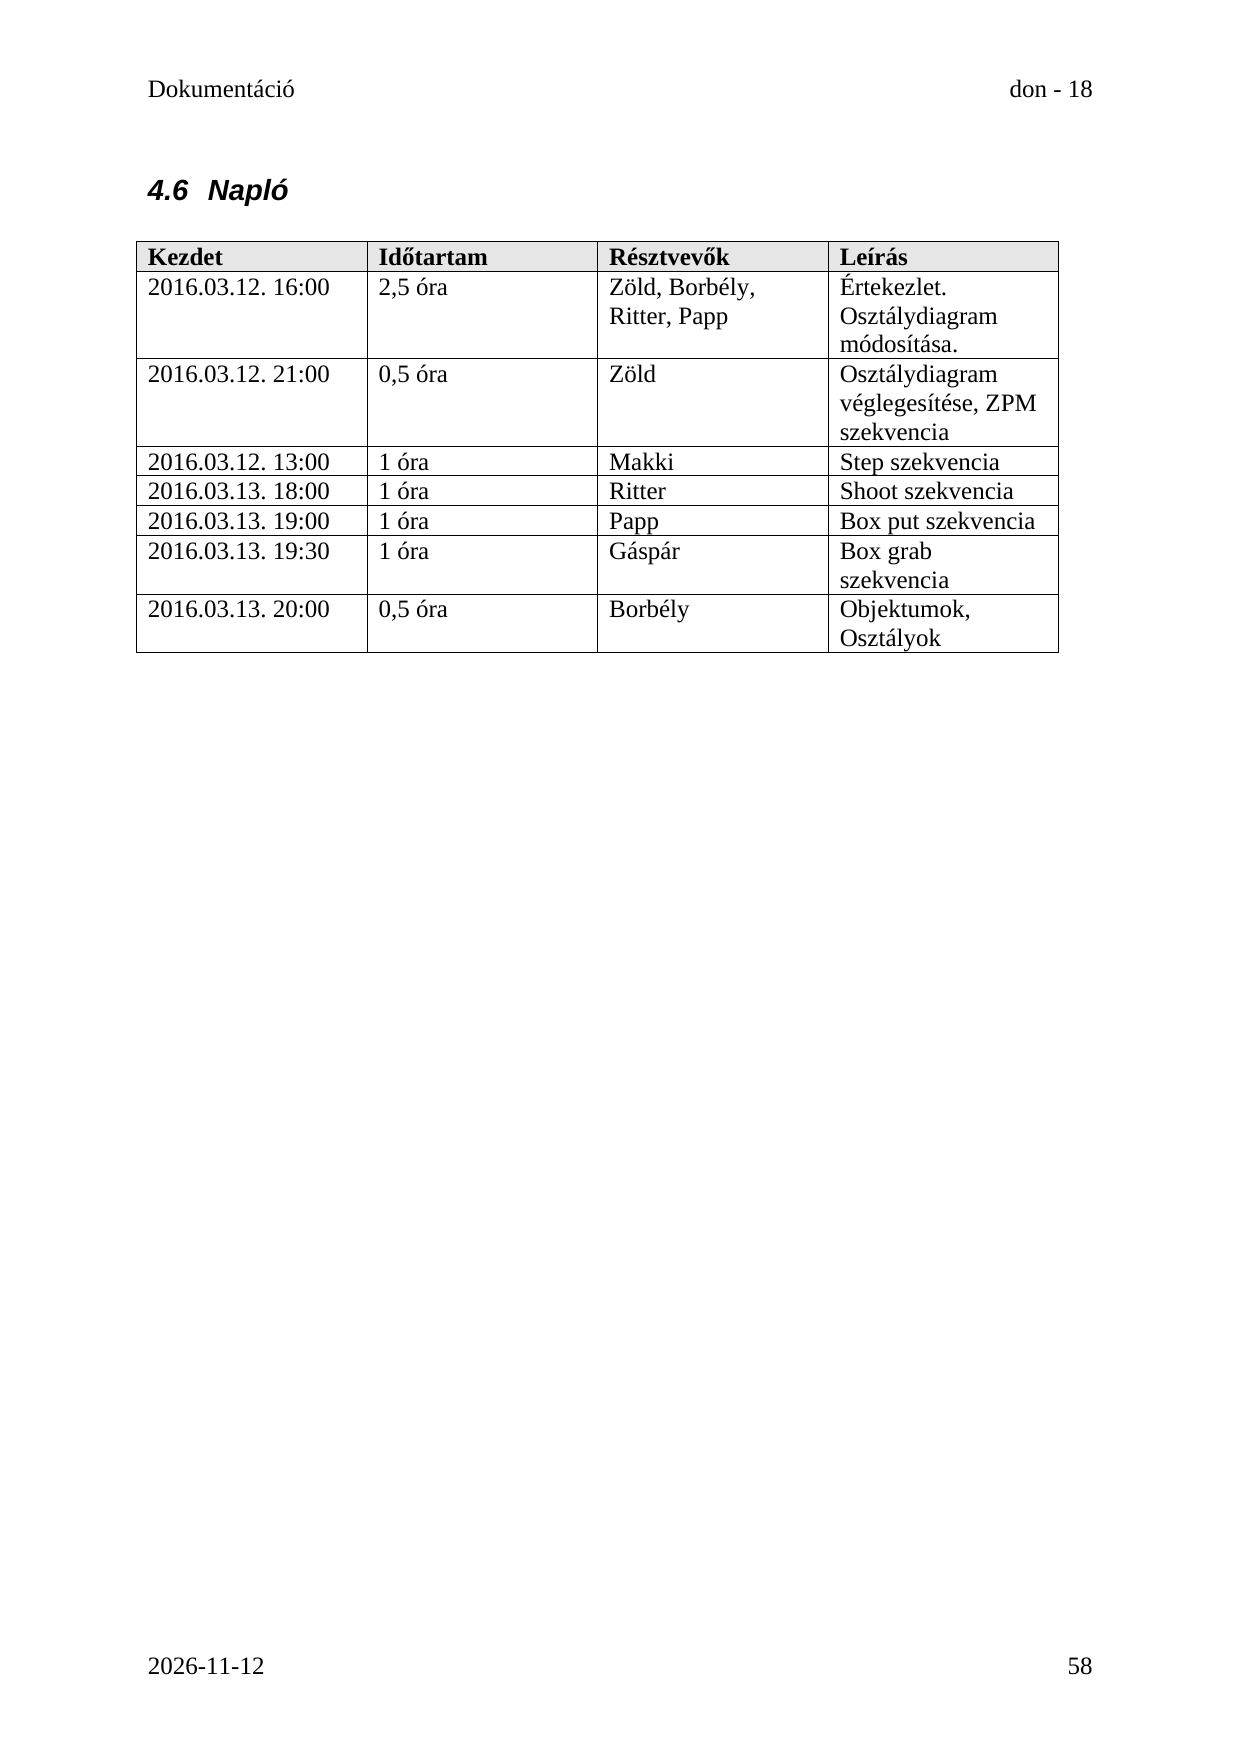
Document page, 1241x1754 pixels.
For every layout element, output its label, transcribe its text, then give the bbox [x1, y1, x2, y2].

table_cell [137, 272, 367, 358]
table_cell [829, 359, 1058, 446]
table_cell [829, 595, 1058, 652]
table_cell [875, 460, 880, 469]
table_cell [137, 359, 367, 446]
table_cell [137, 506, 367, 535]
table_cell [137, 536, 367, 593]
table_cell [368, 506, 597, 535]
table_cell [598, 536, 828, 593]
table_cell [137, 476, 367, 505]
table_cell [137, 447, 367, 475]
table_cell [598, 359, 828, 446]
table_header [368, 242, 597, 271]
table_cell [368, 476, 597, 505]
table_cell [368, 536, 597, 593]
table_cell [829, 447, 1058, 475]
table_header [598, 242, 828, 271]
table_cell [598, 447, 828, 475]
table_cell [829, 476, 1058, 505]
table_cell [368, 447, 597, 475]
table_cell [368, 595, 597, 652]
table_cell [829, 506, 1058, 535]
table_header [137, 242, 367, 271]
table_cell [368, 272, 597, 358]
subtitle Napló [148, 173, 1092, 206]
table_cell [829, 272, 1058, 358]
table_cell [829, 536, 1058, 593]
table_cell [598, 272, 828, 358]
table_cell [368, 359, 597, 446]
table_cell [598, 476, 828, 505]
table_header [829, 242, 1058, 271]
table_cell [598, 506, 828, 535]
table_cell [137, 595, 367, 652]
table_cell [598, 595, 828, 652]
